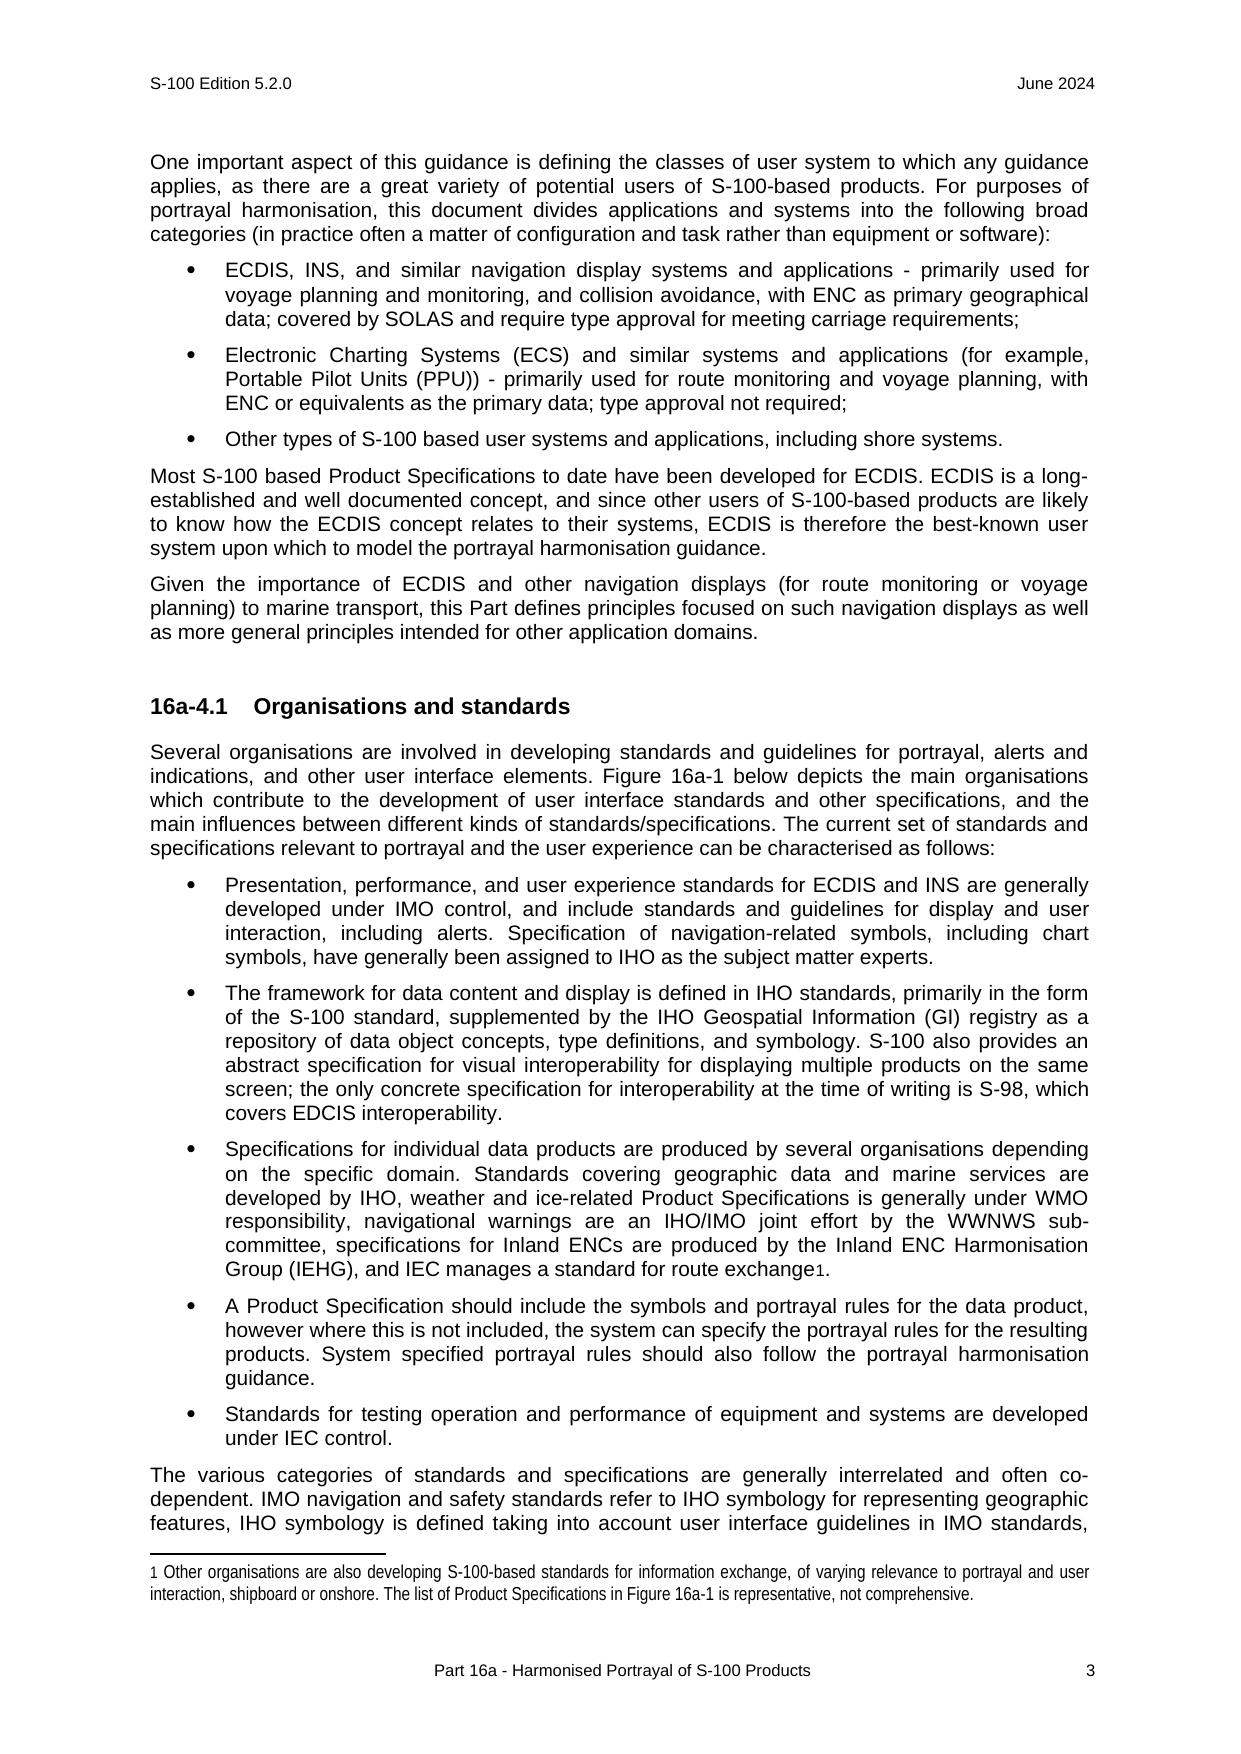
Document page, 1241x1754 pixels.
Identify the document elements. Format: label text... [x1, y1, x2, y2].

list A Product Specification should include the symbols and portrayal rules for the data product, however where this is not included, the system can specify the portrayal rules for the resulting products. System specified portrayal rules should also follow the portrayal harmonisation guidance. [187, 1294, 1090, 1389]
text Given the importance of ECDIS and other navigation displays (for route monitoring or voyage planning) to marine transport, this Part defines principles focused on such navigation displays as well as more general principles intended for other application domains. [150, 572, 1090, 644]
list Presentation, performance, and user experience standards for ECDIS and INS are generally developed under IMO control, and include standards and guidelines for display and user interaction, including alerts. Specification of navigation-related symbols, including chart symbols, have generally been assigned to IHO as the subject matter experts. [187, 872, 1090, 968]
text Most S-100 based Product Specifications to date have been developed for ECDIS. ECDIS is a long-established and well documented concept, and since other users of S-100-based products are likely to know how the ECDIS concept relates to their systems, ECDIS is therefore the best-known user system upon which to model the portrayal harmonisation guidance. [150, 464, 1090, 560]
list Electronic Charting Systems (ECS) and similar systems and applications (for example, Portable Pilot Units (PPU)) - primarily used for route monitoring and voyage planning, with ENC or equivalents as the primary data; type approval not required; [187, 343, 1090, 415]
list Specifications for individual data products are produced by several organisations depending on the specific domain. Standards covering geographic data and marine services are developed by IHO, weather and ice-related Product Specifications is generally under WMO responsibility, navigational warnings are an IHO/IMO joint effort by the WWNWS sub-committee, specifications for Inland ENCs are produced by the Inland ENC Harmonisation Group (IEHG), and IEC manages a standard for route exchange. [187, 1137, 1090, 1281]
subtitle Organisations and standards [150, 693, 1090, 719]
text Several organisations are involved in developing standards and guidelines for portrayal, alerts and indications, and other user interface elements. Figure 16a-1 below depicts the main organisations which contribute to the development of user interface standards and other specifications, and the main influences between different kinds of standards/specifications. The current set of standards and specifications relevant to portrayal and the user experience can be characterised as follows: [150, 740, 1090, 860]
list ECDIS, INS, and similar navigation display systems and applications - primarily used for voyage planning and monitoring, and collision avoidance, with ENC as primary geographical data; covered by SOLAS and require type approval for meeting carriage requirements; [187, 258, 1090, 330]
text One important aspect of this guidance is defining the classes of user system to which any guidance applies, as there are a great variety of potential users of S-100-based products. For purposes of portrayal harmonisation, this document divides applications and systems into the following broad categories (in practice often a matter of configuration and task rather than equipment or software): [150, 150, 1090, 246]
list Other types of S-100 based user systems and applications, including shore systems. [187, 427, 1090, 451]
list The framework for data content and display is defined in IHO standards, primarily in the form of the S-100 standard, supplemented by the IHO Geospatial Information (GI) registry as a repository of data object concepts, type definitions, and symbology. S-100 also provides an abstract specification for visual interoperability for displaying multiple products on the same screen; the only concrete specification for interoperability at the time of writing is S-98, which covers EDCIS interoperability. [187, 981, 1090, 1125]
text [150, 1463, 1090, 1534]
list Standards for testing operation and performance of equipment and systems are developed under IEC control. [187, 1402, 1090, 1450]
